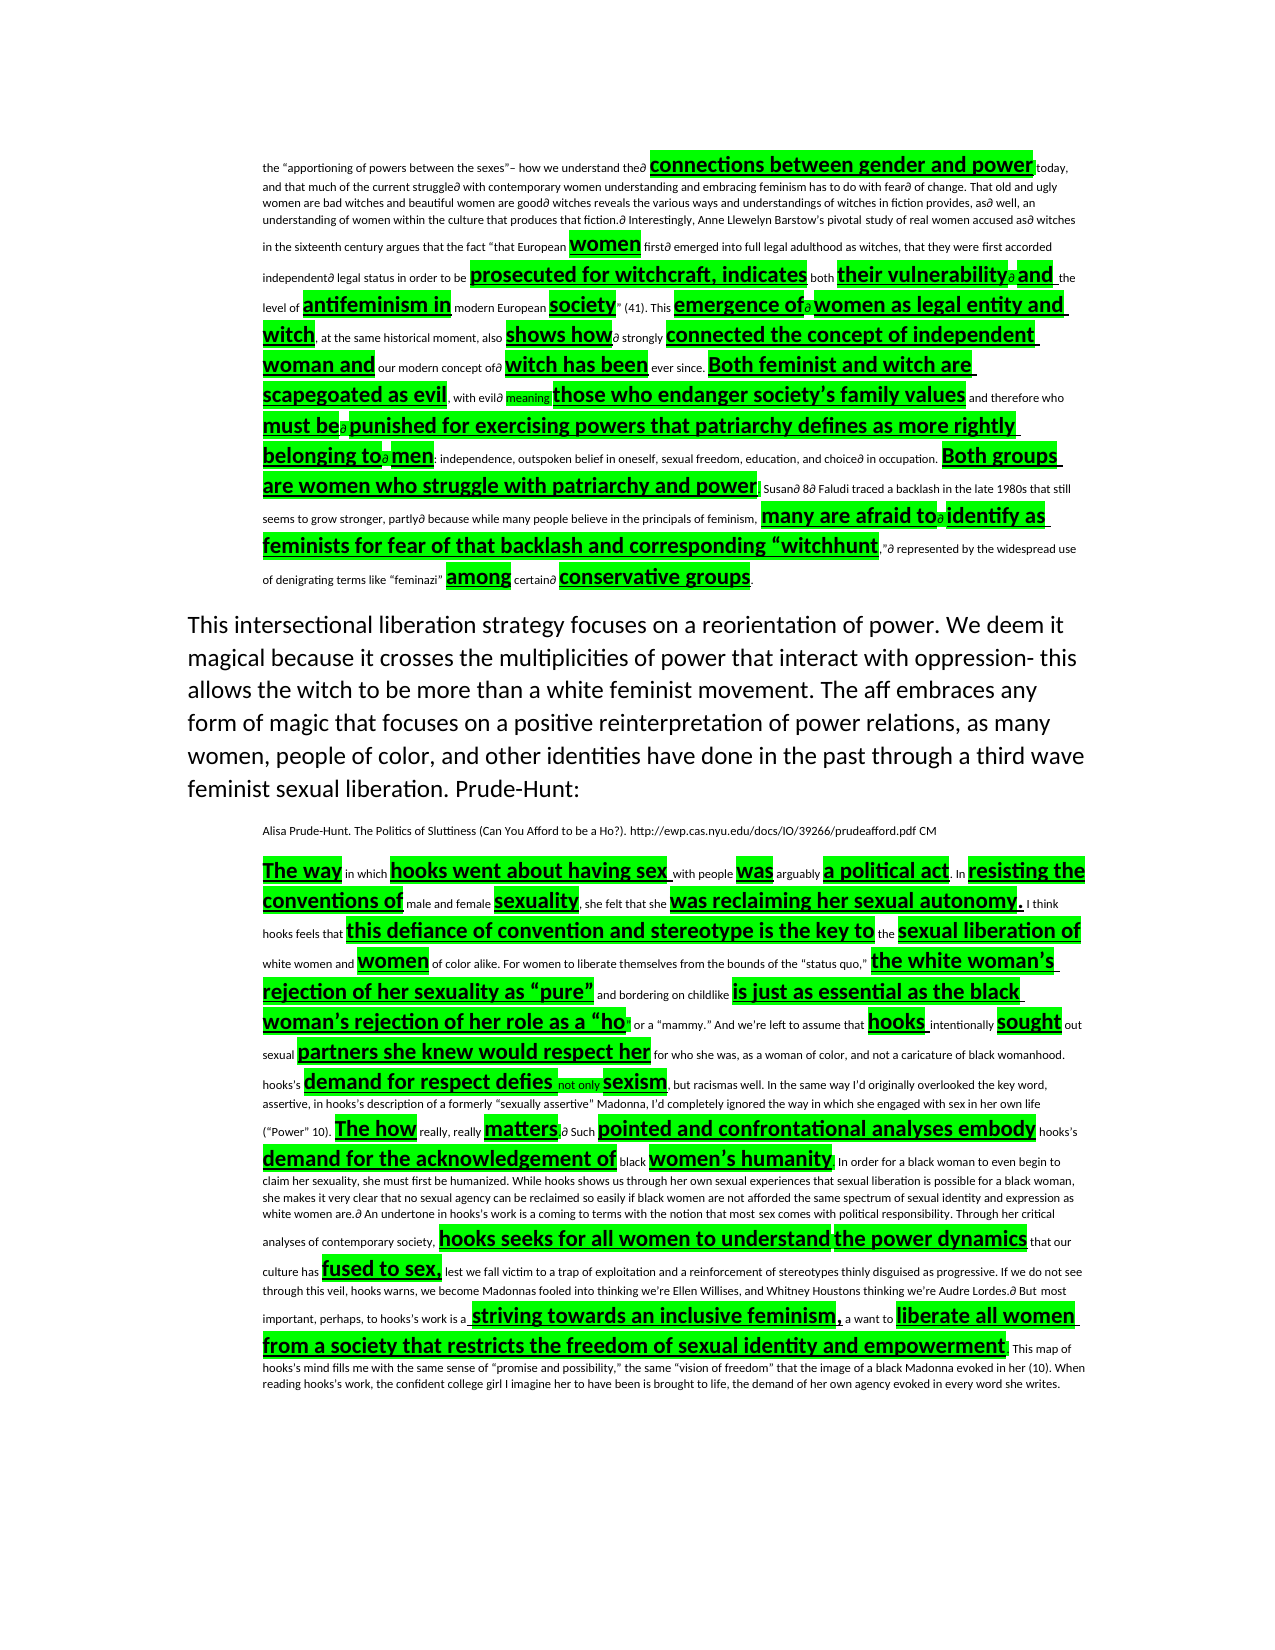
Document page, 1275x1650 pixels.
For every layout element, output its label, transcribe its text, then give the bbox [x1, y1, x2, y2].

text The way in which hooks went about having sex with people was arguably a political act. In resisting the conventions of male and female sexuality, she felt that she was reclaiming her sexual autonomy. I think hooks feels that this defiance of convention and stereotype is the key to the sexual liberation of white women and women of color alike. For women to liberate themselves from the bounds of the “status quo,” the white woman’s rejection of her sexuality as “pure” and bordering on childlike is just as essential as the black woman’s rejection of her role as a “ho” or a “mammy.” And we’re left to assume that hooks intentionally sought out sexual partners she knew would respect her for who she was, as a woman of color, and not a caricature of black womanhood. hooks’s demand for respect defies not only sexism, but racism as well. In the same way I’d originally overlooked the key word, assertive, in hooks’s description of a formerly “sexually assertive” Madonna, I’d completely ignored the way in which she engaged with sex in her own life (“Power” 10). The how really, really matters.∂ Such pointed and confrontational analyses embody hooks’s demand for the acknowledgement of black women’s humanity. In order for a black woman to even begin to claim her sexuality, she must first be humanized. While hooks shows us through her own sexual experiences that sexual liberation is possible for a black woman, she makes it very clear that no sexual agency can be reclaimed so easily if black women are not afforded the same spectrum of sexual identity and expression as white women are.∂ An undertone in hooks’s work is a coming to terms with the notion that most sex comes with political responsibility. Through her critical analyses of contemporary society, hooks seeks for all women to understand the power dynamics that our culture has fused to sex, lest we fall victim to a trap of exploitation and a reinforcement of stereotypes thinly disguised as progressive. If we do not see through this veil, hooks warns, we become Madonnas fooled into thinking we’re Ellen Willises, and Whitney Houstons thinking we’re Audre Lordes.∂ But most important, perhaps, to hooks’s work is a striving towards an inclusive feminism, a want to liberate all women from a society that restricts the freedom of sexual identity and empowerment. This map of hooks’s mind fills me with the same sense of “promise and possibility,” the same “vision of freedom” that the image of a black Madonna evoked in her (10). When reading hooks’s work, the confident college girl I imagine her to have been is brought to life, the demand of her own agency evoked in every word she writes. [262, 856, 1087, 1392]
text This intersectional liberation strategy focuses on a reorientation of power. We deem it magical because it crosses the multiplicities of power that interact with oppression- this allows the witch to be more than a white feminist movement. The aff embraces any form of magic that focuses on a positive reinterpretation of power relations, as many women, people of color, and other identities have done in the past through a third wave feminist sexual liberation. Prude-Hunt: [187, 609, 1087, 804]
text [262, 150, 1087, 590]
text Alisa Prude-Hunt. The Politics of Sluttiness (Can You Afford to be a Ho?). http://ewp.cas.nyu.edu/docs/IO/39266/prudeafford.pdf CM [262, 823, 1087, 838]
